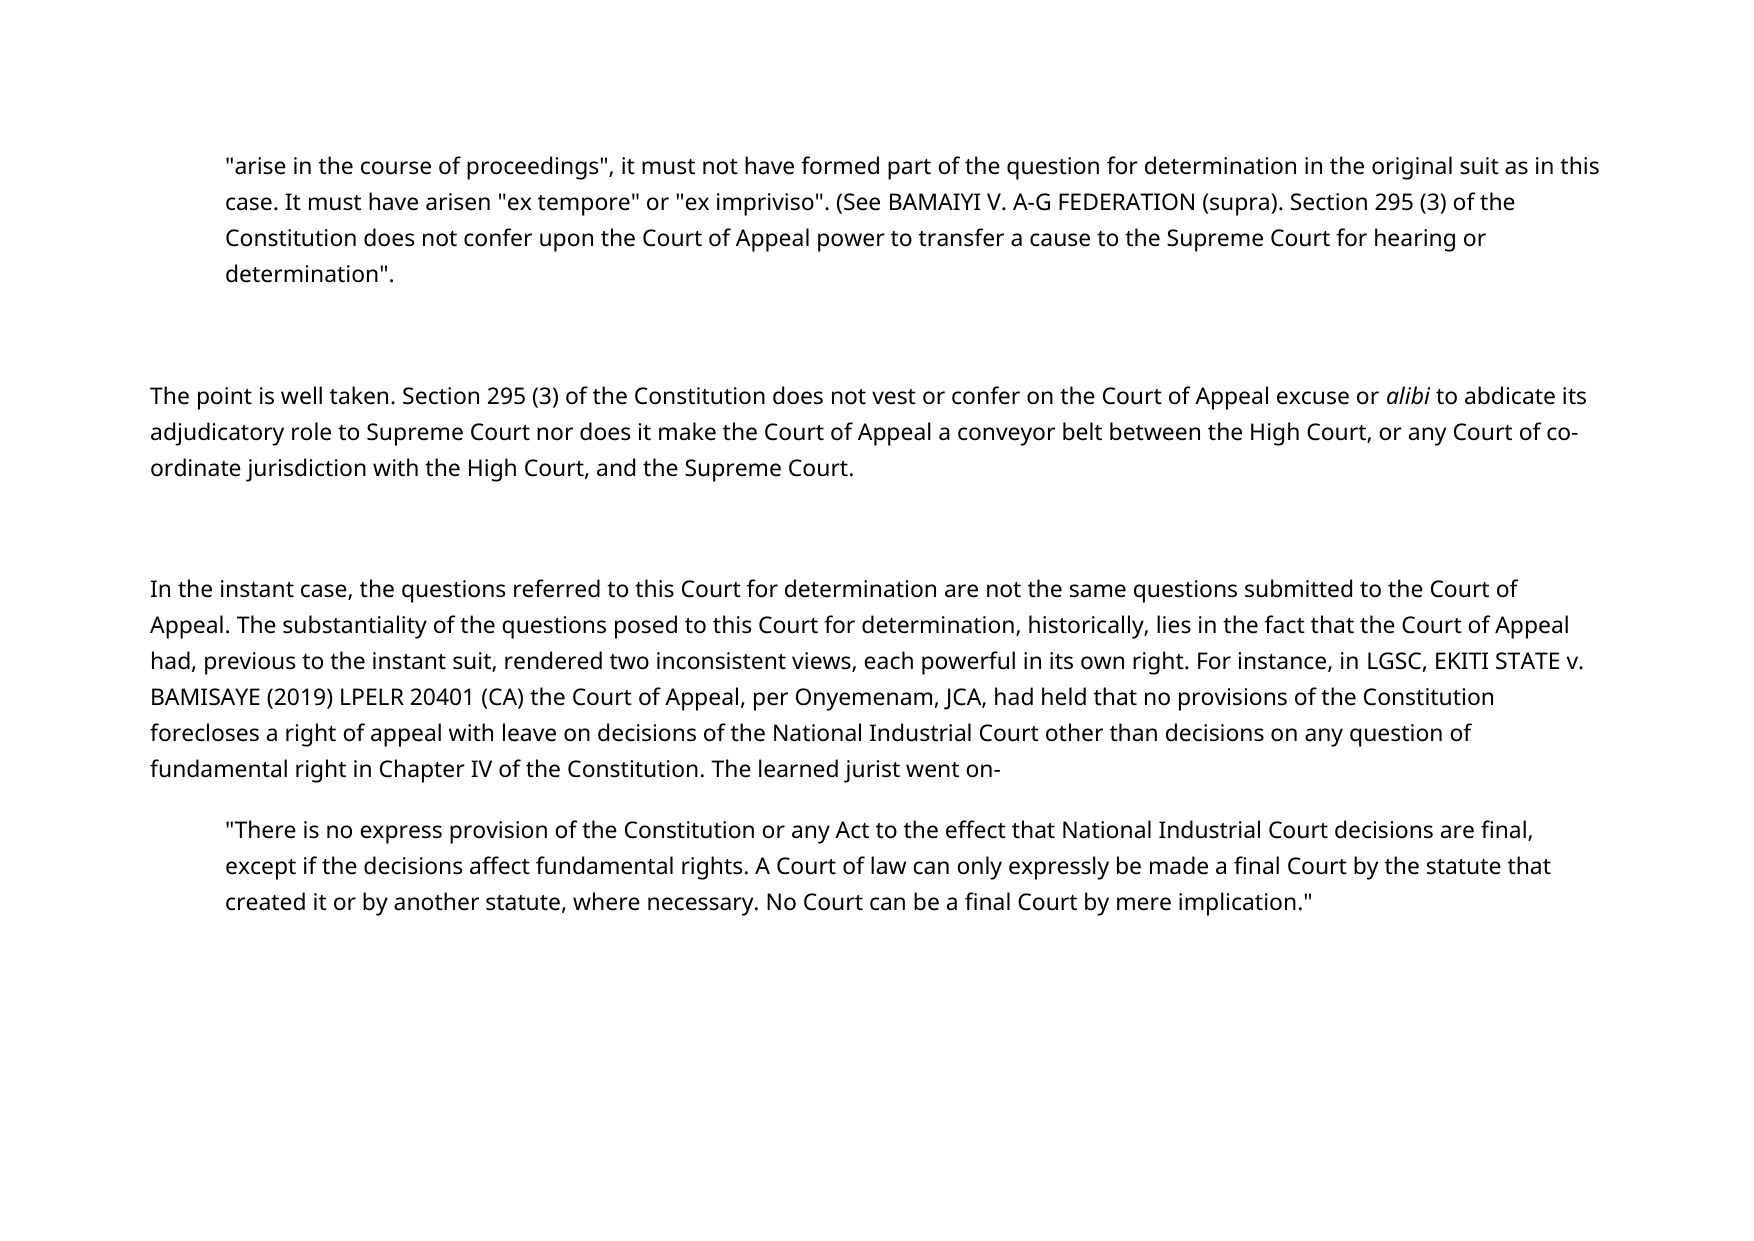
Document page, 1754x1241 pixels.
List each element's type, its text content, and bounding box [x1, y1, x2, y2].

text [225, 150, 1604, 289]
text In the instant case, the questions referred to this Court for determination are not the same questions submitted to the Court of Appeal. The substantiality of the questions posed to this Court for determination, historically, lies in the fact that the Court of Appeal had, previous to the instant suit, rendered two inconsistent views, each powerful in its own right. For instance, in LGSC, EKITI STATE v. BAMISAYE (2019) LPELR 20401 (CA) the Court of Appeal, per Onyemenam, JCA, had held that no provisions of the Constitution forecloses a right of appeal with leave on decisions of the National Industrial Court other than decisions on any question of fundamental right in Chapter IV of the Constitution. The learned jurist went on- [150, 573, 1604, 784]
text "There is no express provision of the Constitution or any Act to the effect that National Industrial Court decisions are final, except if the decisions affect fundamental rights. A Court of law can only expressly be made a final Court by the statute that created it or by another statute, where necessary. No Court can be a final Court by mere implication." [225, 814, 1604, 917]
text The point is well taken. Section 295 (3) of the Constitution does not vest or confer on the Court of Appeal excuse or alibi to abdicate its adjudicatory role to Supreme Court nor does it make the Court of Appeal a conveyor belt between the High Court, or any Court of co-ordinate jurisdiction with the High Court, and the Supreme Court. [150, 380, 1604, 483]
